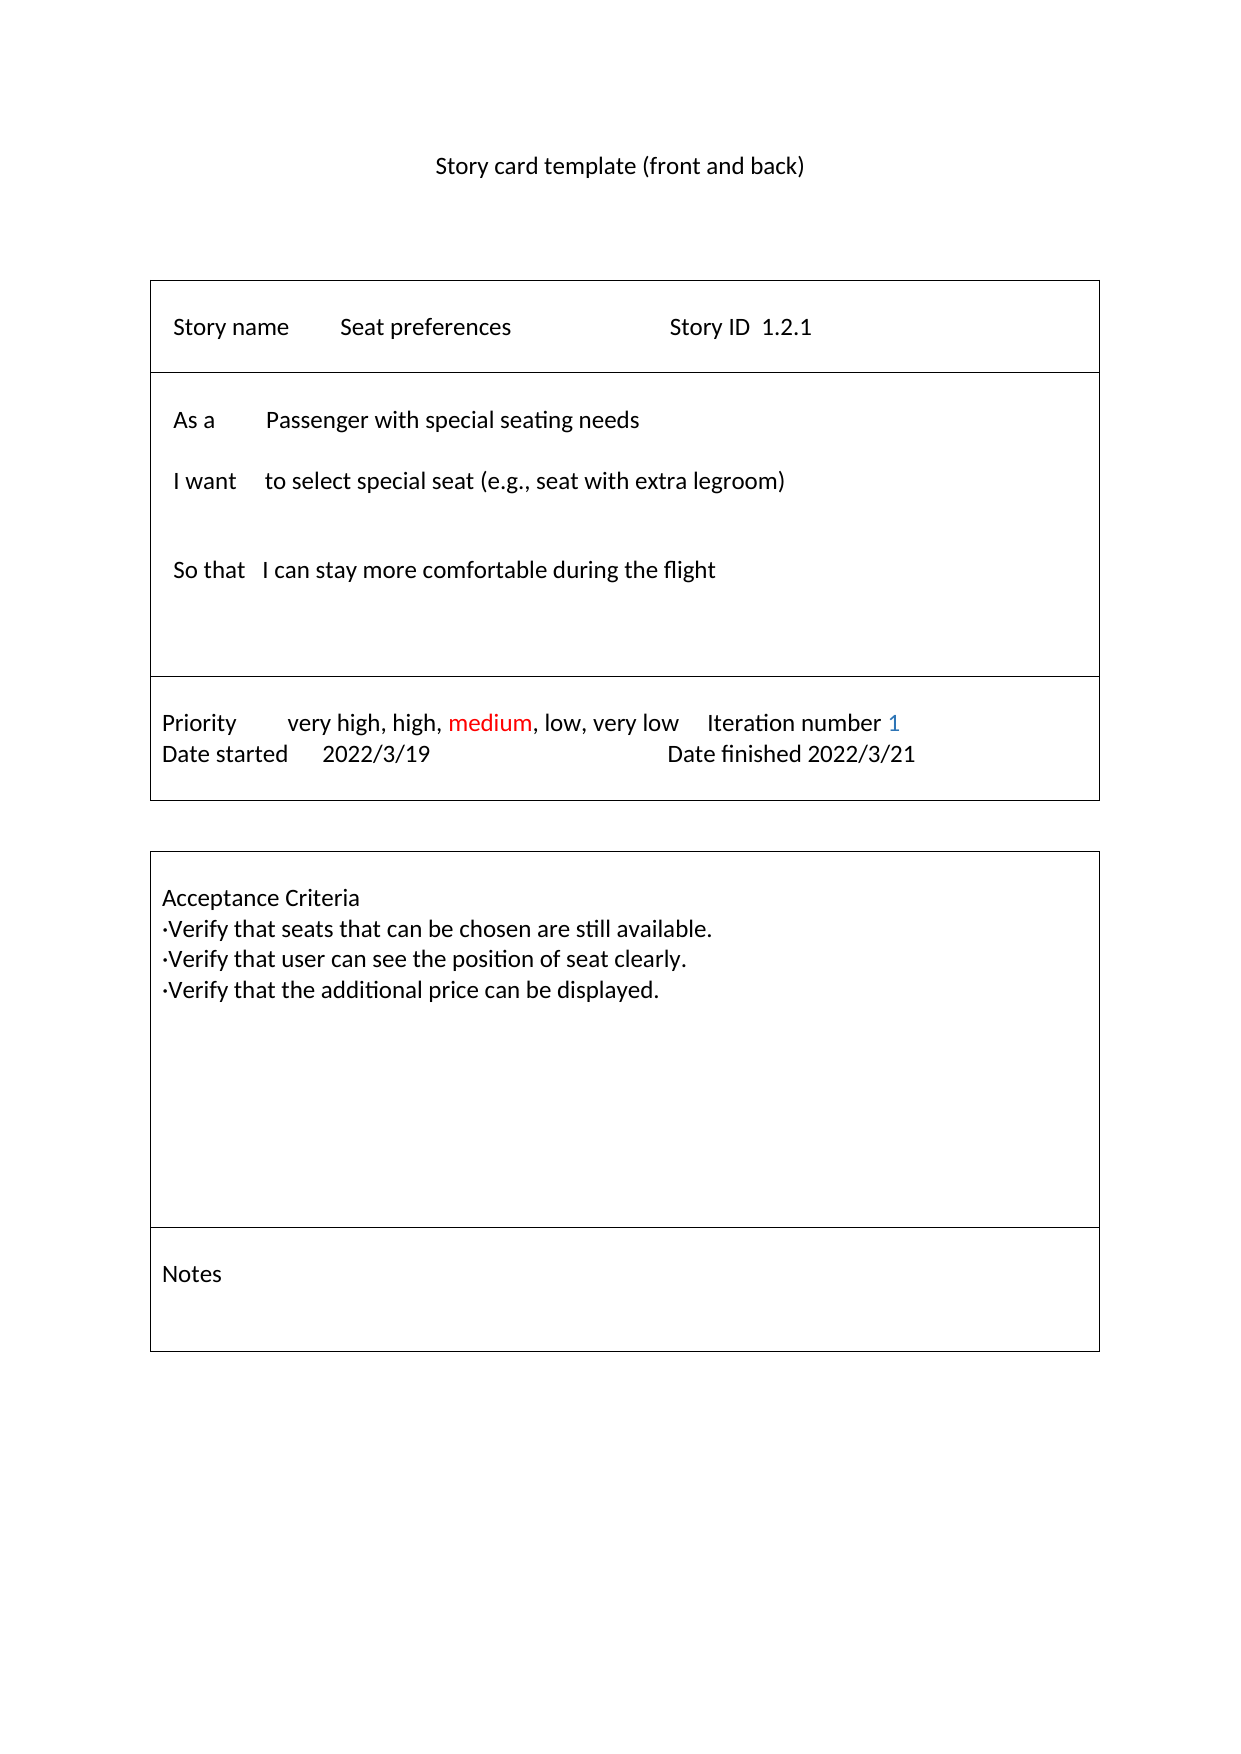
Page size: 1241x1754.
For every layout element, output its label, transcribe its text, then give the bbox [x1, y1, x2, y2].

table_header Acceptance Criteria ·Verify that seats that can be chosen are still available. ·Verify that user can see the position of seat clearly. ·Verify that the additional price can be displayed. [151, 852, 1099, 1227]
text Story card template (front and back) [150, 150, 1090, 181]
table_cell Priority very high, high, medium, low, very low Iteration number 1 Date started 2022/3/19 Date finished 2022/3/21 [151, 677, 1099, 800]
table_header Story name Seat preferences Story ID 1.2.1 [151, 281, 1099, 372]
table_cell As a Passenger with special seating needs I want to select special seat (e.g., seat with extra legroom) So that I can stay more comfortable during the flight [151, 373, 1099, 676]
table_cell Notes [151, 1228, 1099, 1351]
